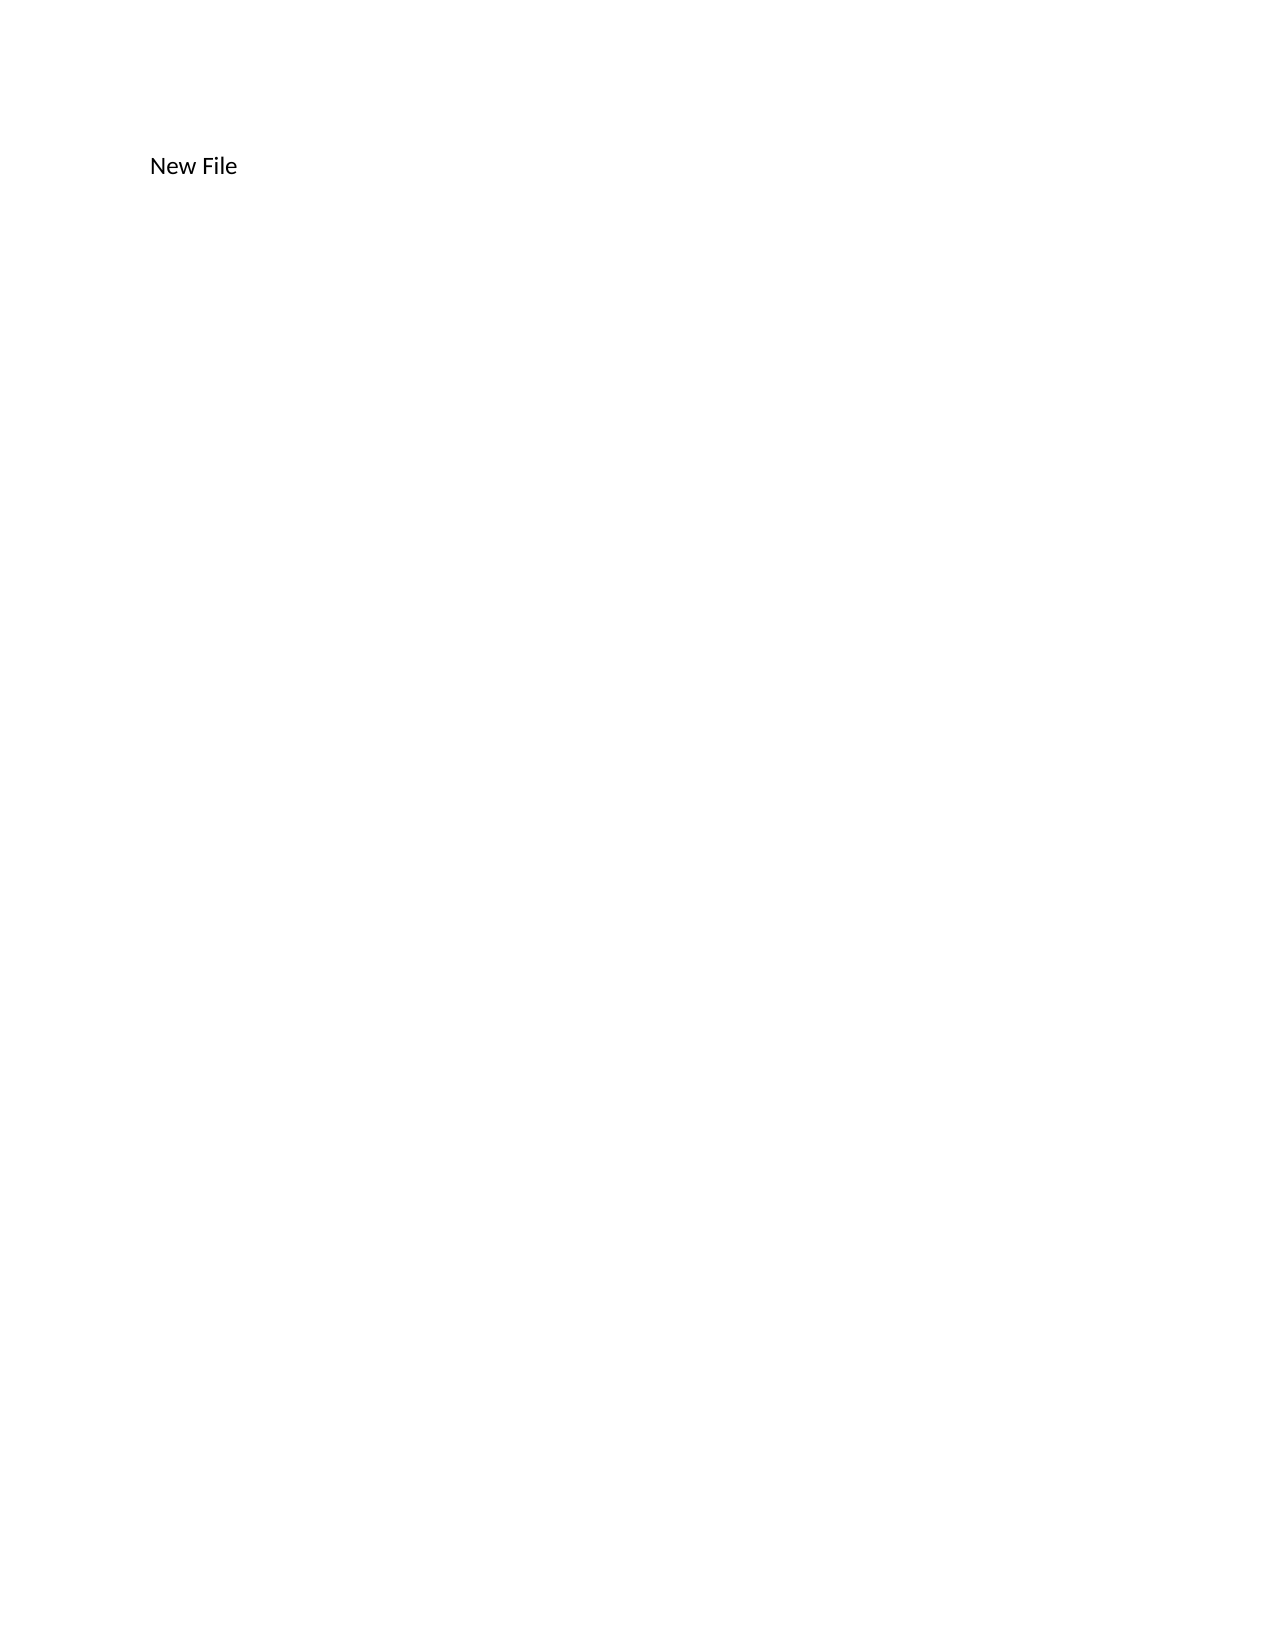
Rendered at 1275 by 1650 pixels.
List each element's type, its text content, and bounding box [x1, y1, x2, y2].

text New File [150, 150, 1125, 181]
